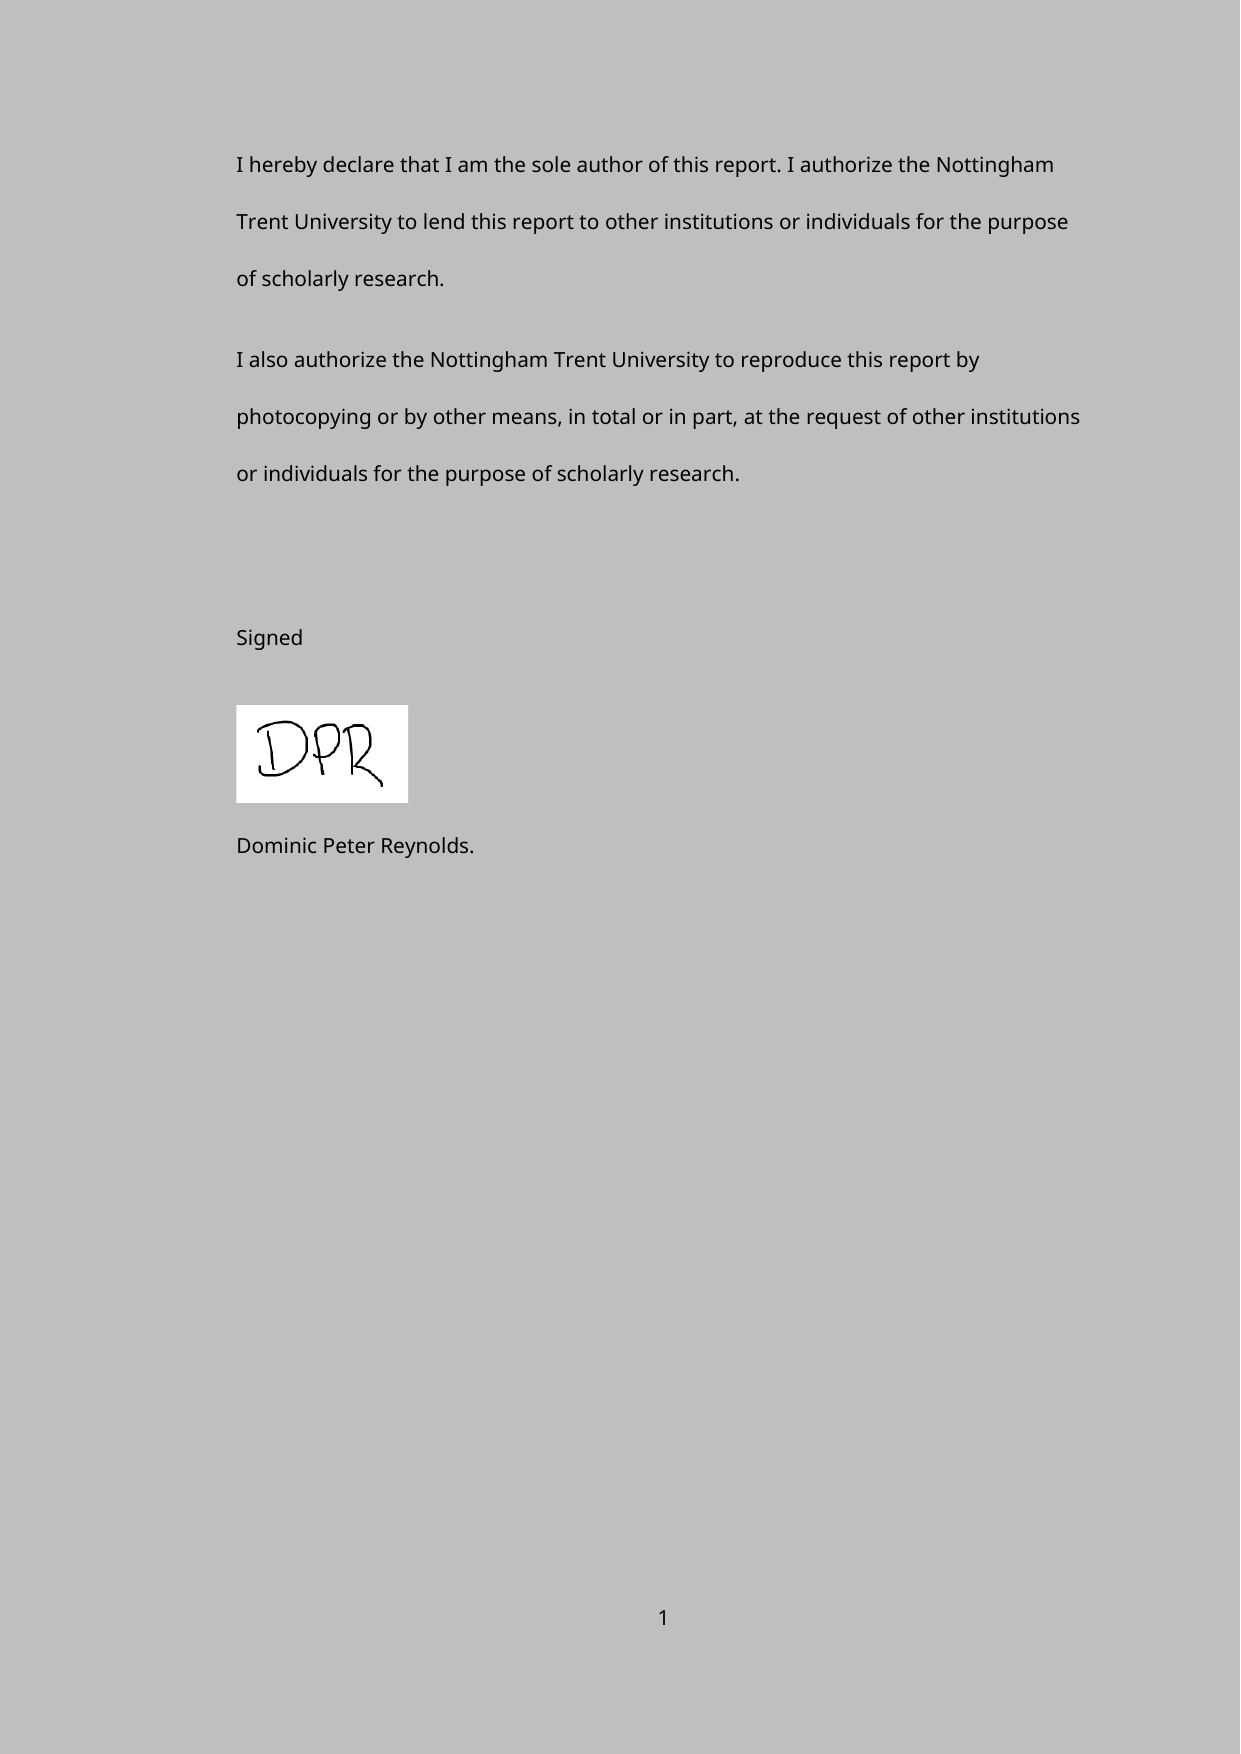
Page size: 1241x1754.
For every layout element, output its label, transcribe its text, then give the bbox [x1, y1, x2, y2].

text Signed [236, 623, 1090, 652]
text I aso authorize the to reproduce this report by photocopying or by other means, in tota or in part, at the request of other institutions or individuas for the purpose of schoary research. [236, 346, 1090, 488]
picture [236, 705, 409, 803]
text I hereby declare that I am the sole author of this report. I authorize the to end this report to other institutions or individuas for the purpose of schoary research. [236, 150, 1090, 292]
text Dominic Peter Reynolds. [236, 831, 1090, 859]
